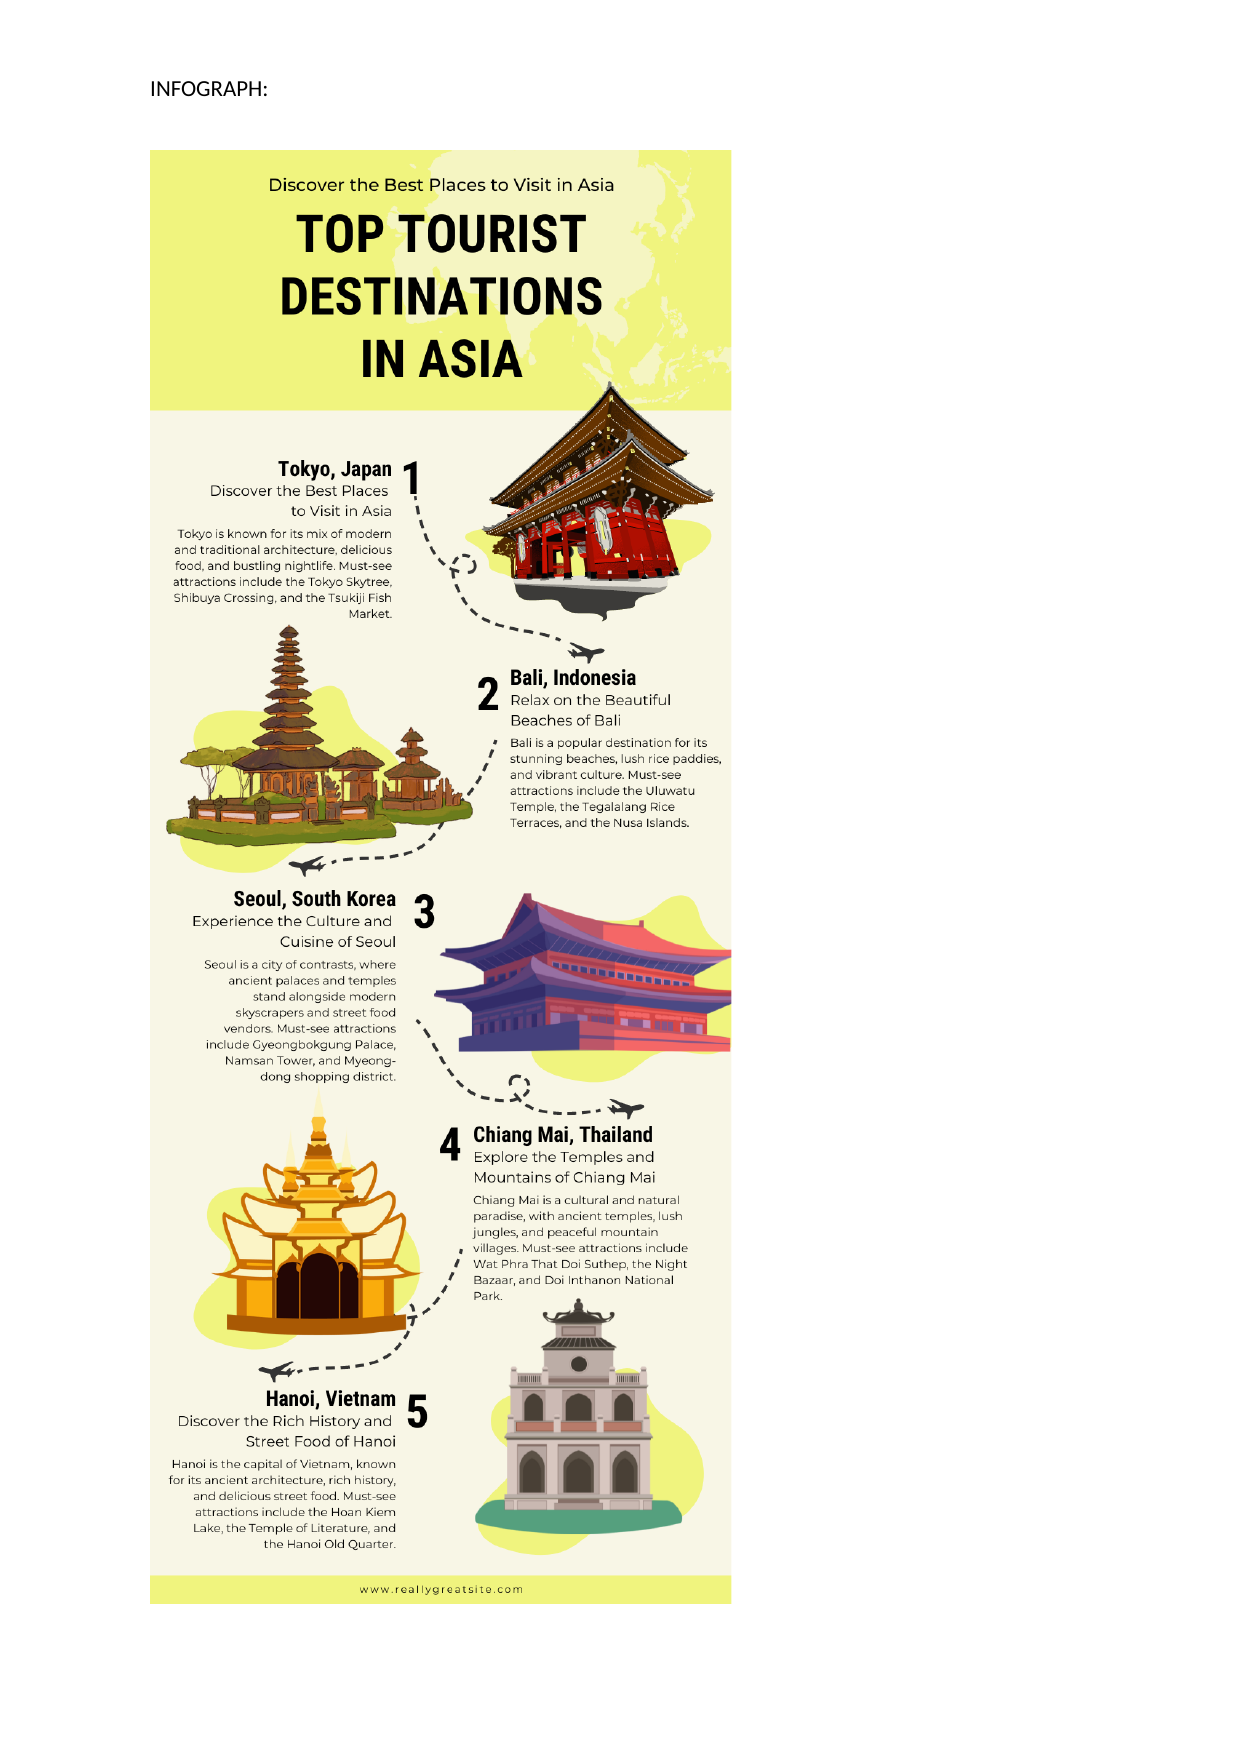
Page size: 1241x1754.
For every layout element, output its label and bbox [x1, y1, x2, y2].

picture [150, 150, 732, 1604]
